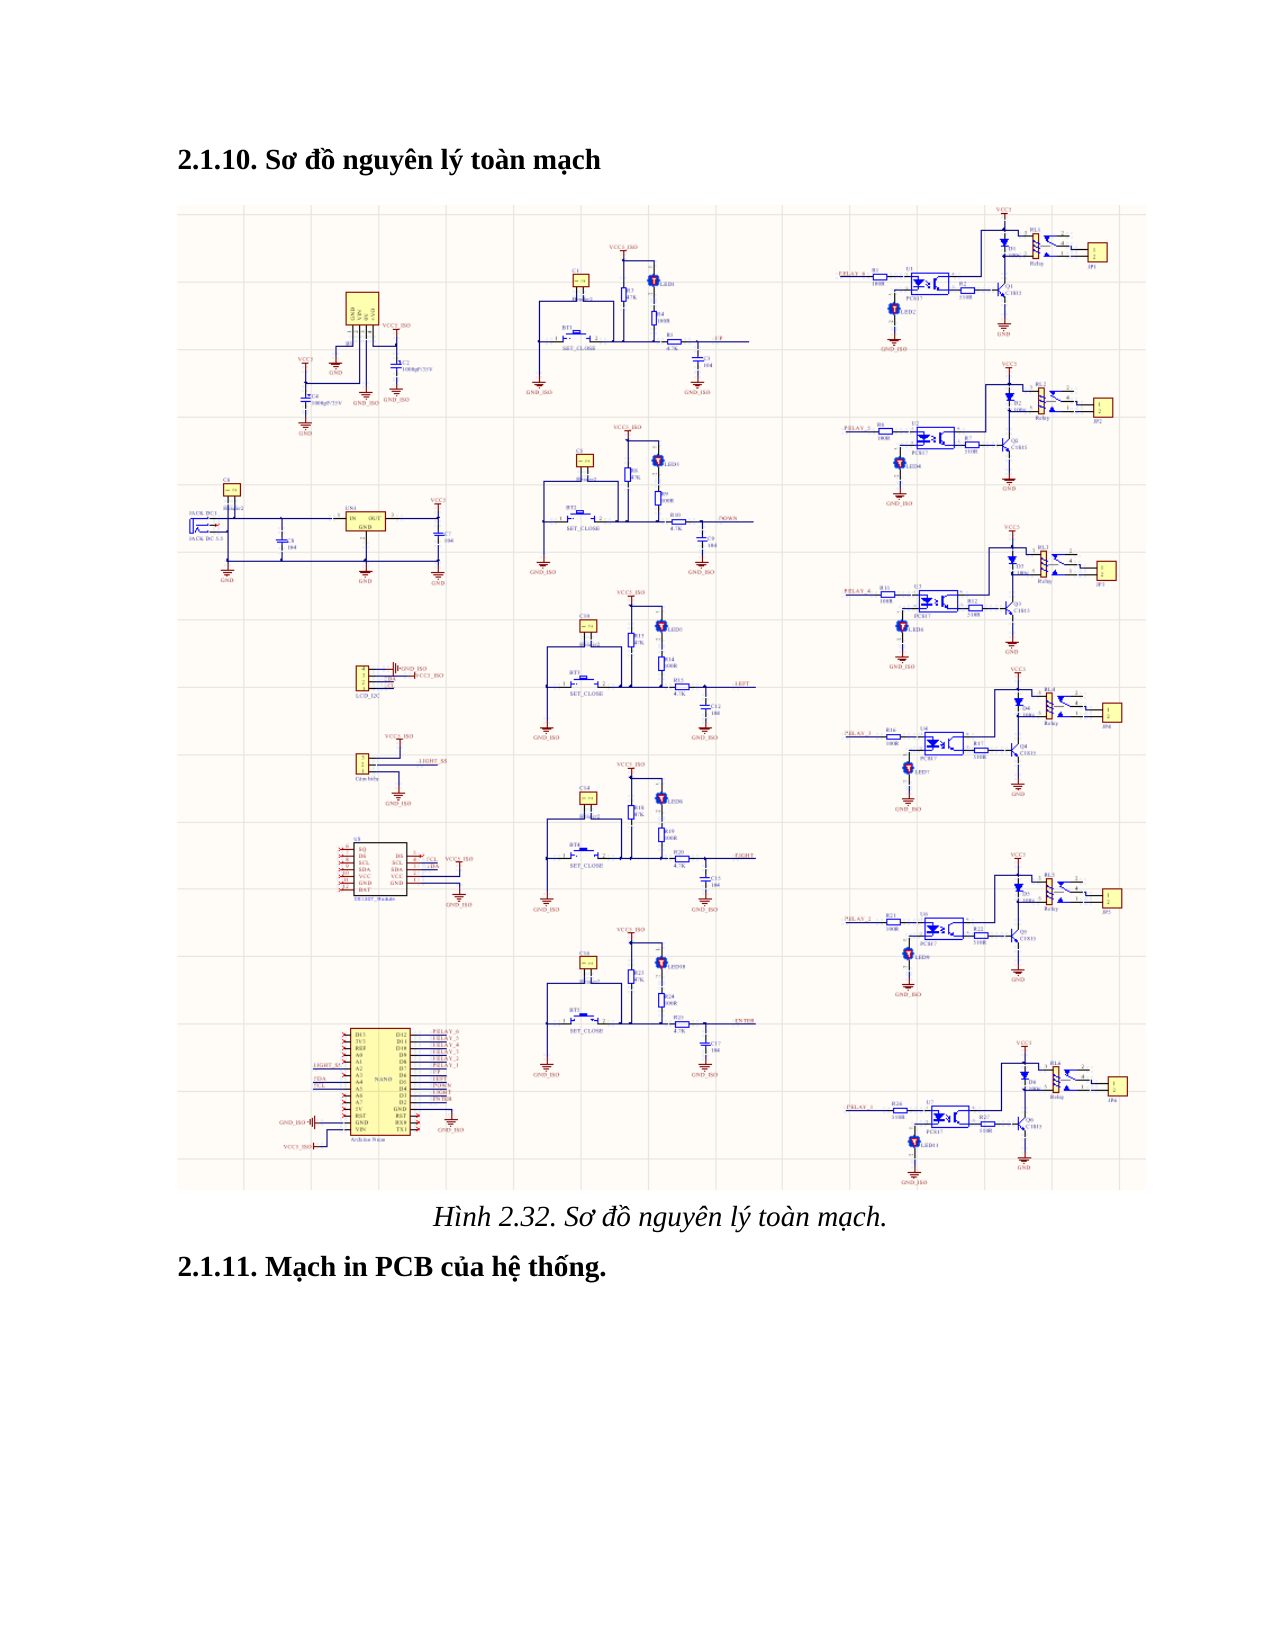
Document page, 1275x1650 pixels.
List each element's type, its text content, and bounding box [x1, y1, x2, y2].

subtitle Sơ đồ nguyên lý toàn mạch [177, 142, 1157, 176]
picture [177, 205, 1146, 1190]
